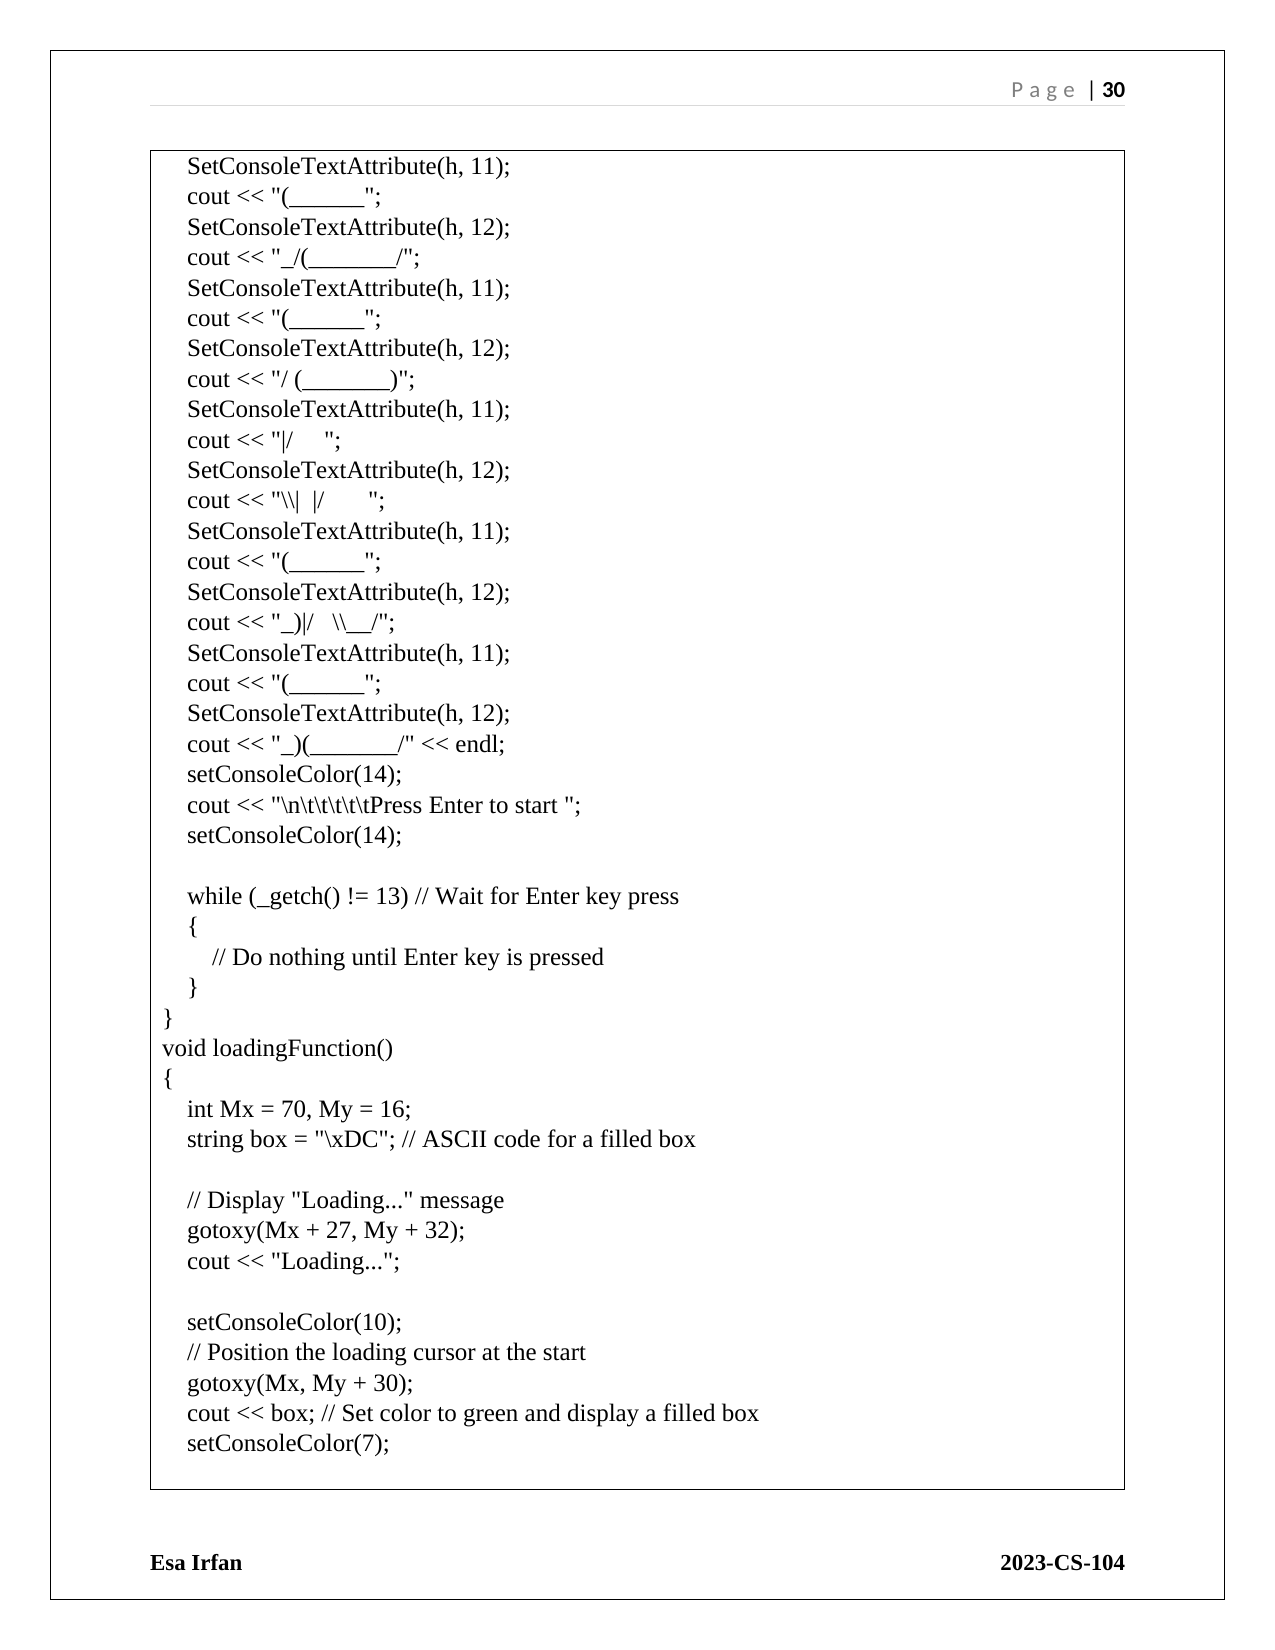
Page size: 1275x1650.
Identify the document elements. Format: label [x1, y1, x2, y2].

table_header [151, 151, 1124, 1489]
